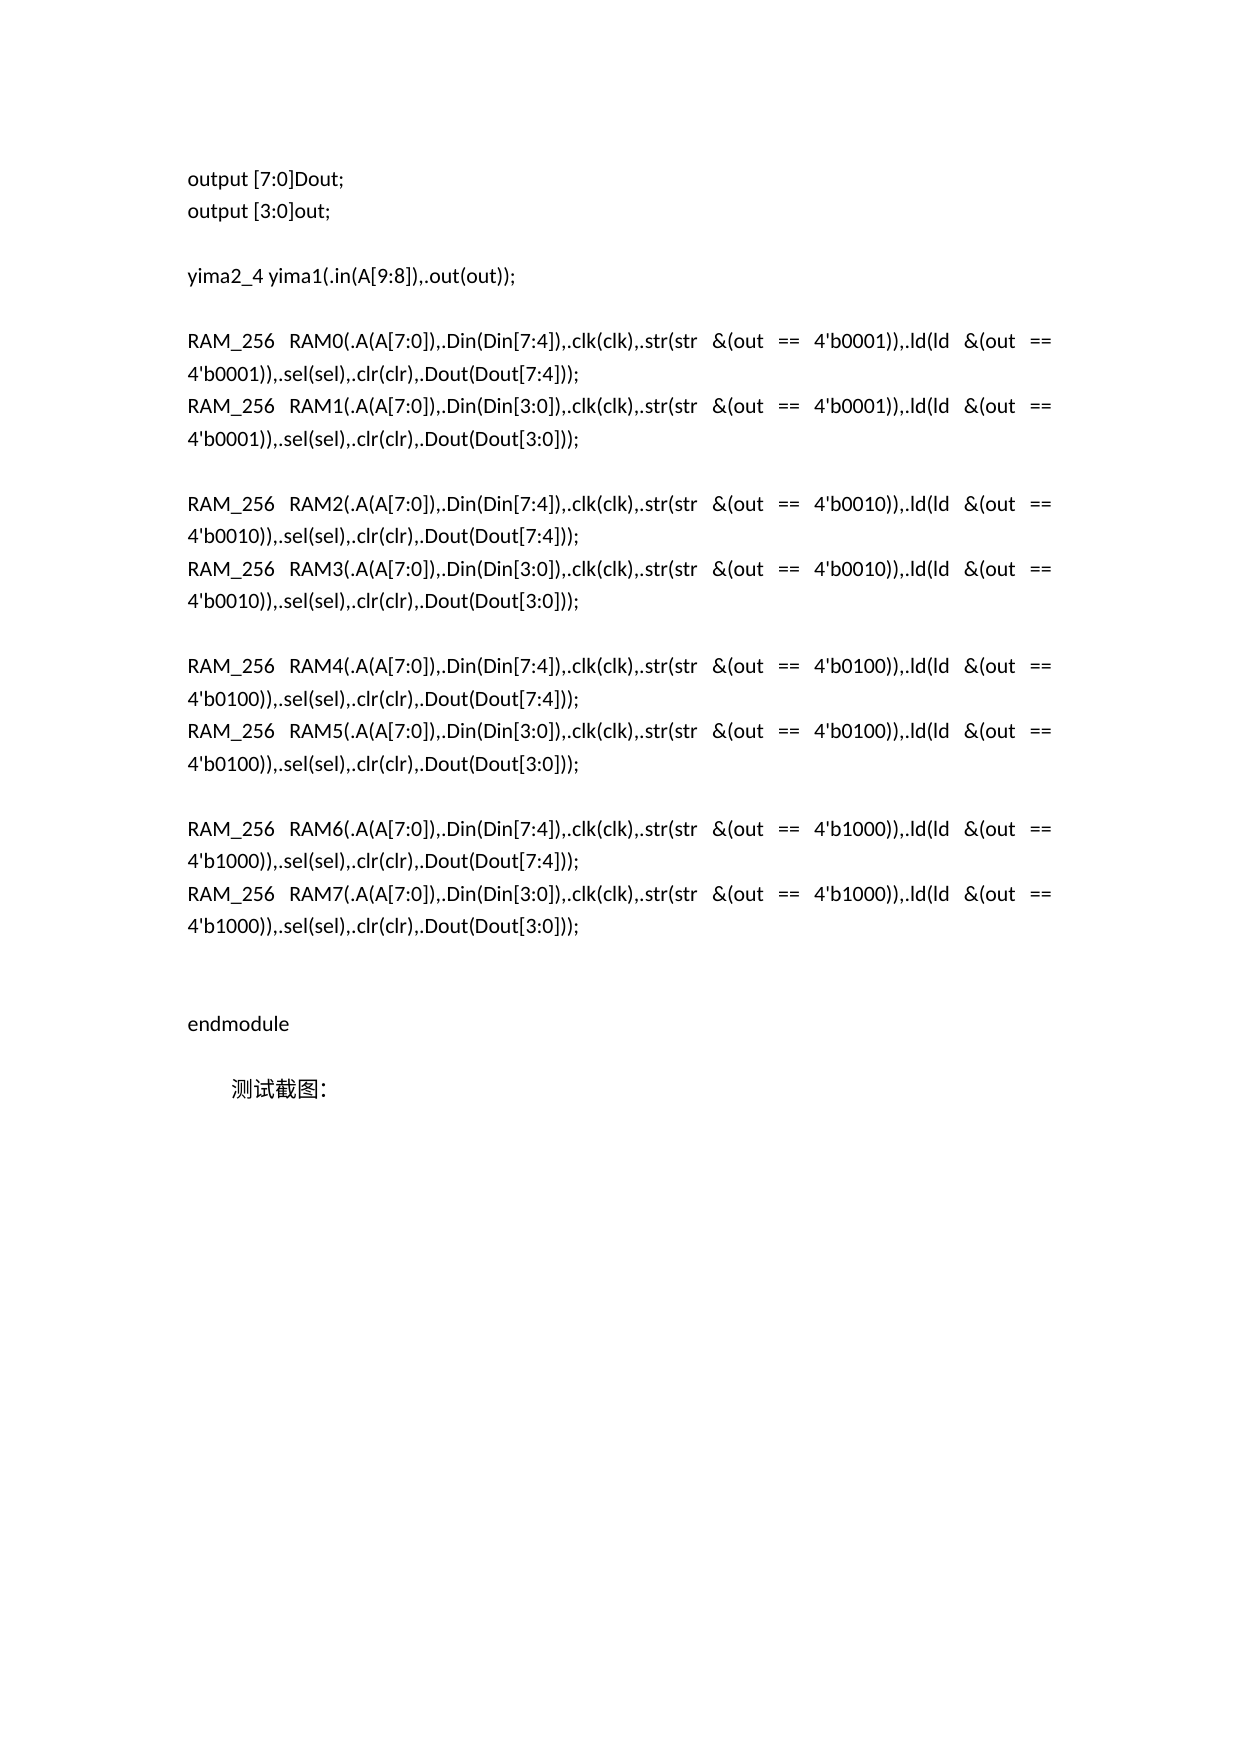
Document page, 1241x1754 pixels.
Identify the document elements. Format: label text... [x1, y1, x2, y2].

text RAM_256 RAM5(.A(A[7:0]),.Din(Din[3:0]),.clk(clk),.str(str &(out == 4'b0100)),.ld(ld &(out == 4'b0100)),.sel(sel),.clr(clr),.Dout(Dout[3:0])); [187, 714, 1053, 779]
text RAM_256 RAM4(.A(A[7:0]),.Din(Din[7:4]),.clk(clk),.str(str &(out == 4'b0100)),.ld(ld &(out == 4'b0100)),.sel(sel),.clr(clr),.Dout(Dout[7:4])); [187, 649, 1053, 714]
text RAM_256 RAM2(.A(A[7:0]),.Din(Din[7:4]),.clk(clk),.str(str &(out == 4'b0010)),.ld(ld &(out == 4'b0010)),.sel(sel),.clr(clr),.Dout(Dout[7:4])); [187, 487, 1053, 552]
text output [7:0]Dout; [187, 162, 1053, 194]
text RAM_256 RAM0(.A(A[7:0]),.Din(Din[7:4]),.clk(clk),.str(str &(out == 4'b0001)),.ld(ld &(out == 4'b0001)),.sel(sel),.clr(clr),.Dout(Dout[7:4])); [187, 324, 1053, 389]
text RAM_256 RAM1(.A(A[7:0]),.Din(Din[3:0]),.clk(clk),.str(str &(out == 4'b0001)),.ld(ld &(out == 4'b0001)),.sel(sel),.clr(clr),.Dout(Dout[3:0])); [187, 389, 1053, 454]
text output [3:0]out; [187, 194, 1053, 227]
text 测试截图： [187, 1072, 1053, 1104]
text RAM_256 RAM6(.A(A[7:0]),.Din(Din[7:4]),.clk(clk),.str(str &(out == 4'b1000)),.ld(ld &(out == 4'b1000)),.sel(sel),.clr(clr),.Dout(Dout[7:4])); [187, 812, 1053, 877]
text RAM_256 RAM3(.A(A[7:0]),.Din(Din[3:0]),.clk(clk),.str(str &(out == 4'b0010)),.ld(ld &(out == 4'b0010)),.sel(sel),.clr(clr),.Dout(Dout[3:0])); [187, 552, 1053, 617]
text RAM_256 RAM7(.A(A[7:0]),.Din(Din[3:0]),.clk(clk),.str(str &(out == 4'b1000)),.ld(ld &(out == 4'b1000)),.sel(sel),.clr(clr),.Dout(Dout[3:0])); [187, 877, 1053, 942]
text endmodule [187, 1007, 1053, 1039]
text yima2_4 yima1(.in(A[9:8]),.out(out)); [187, 259, 1053, 292]
